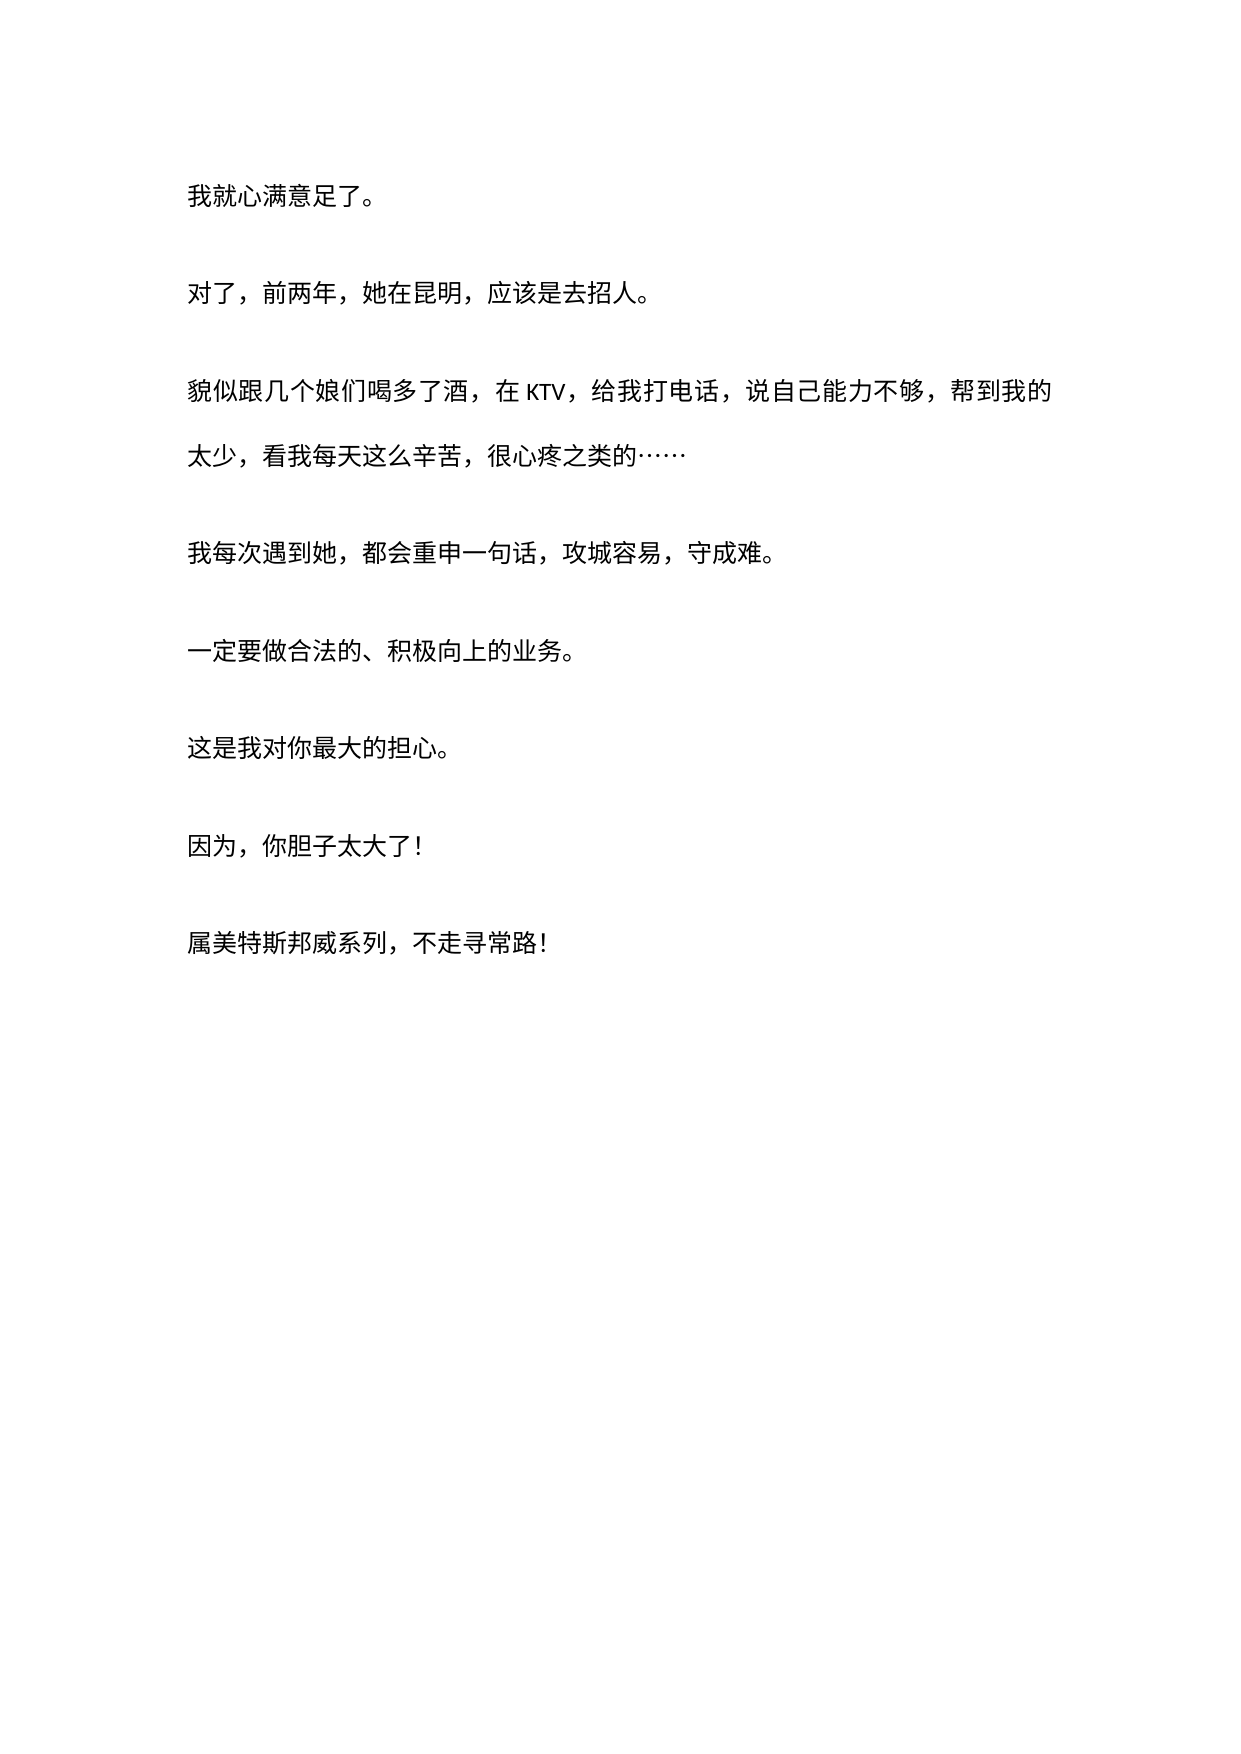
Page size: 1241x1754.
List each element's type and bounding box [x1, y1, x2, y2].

text [187, 162, 1053, 974]
